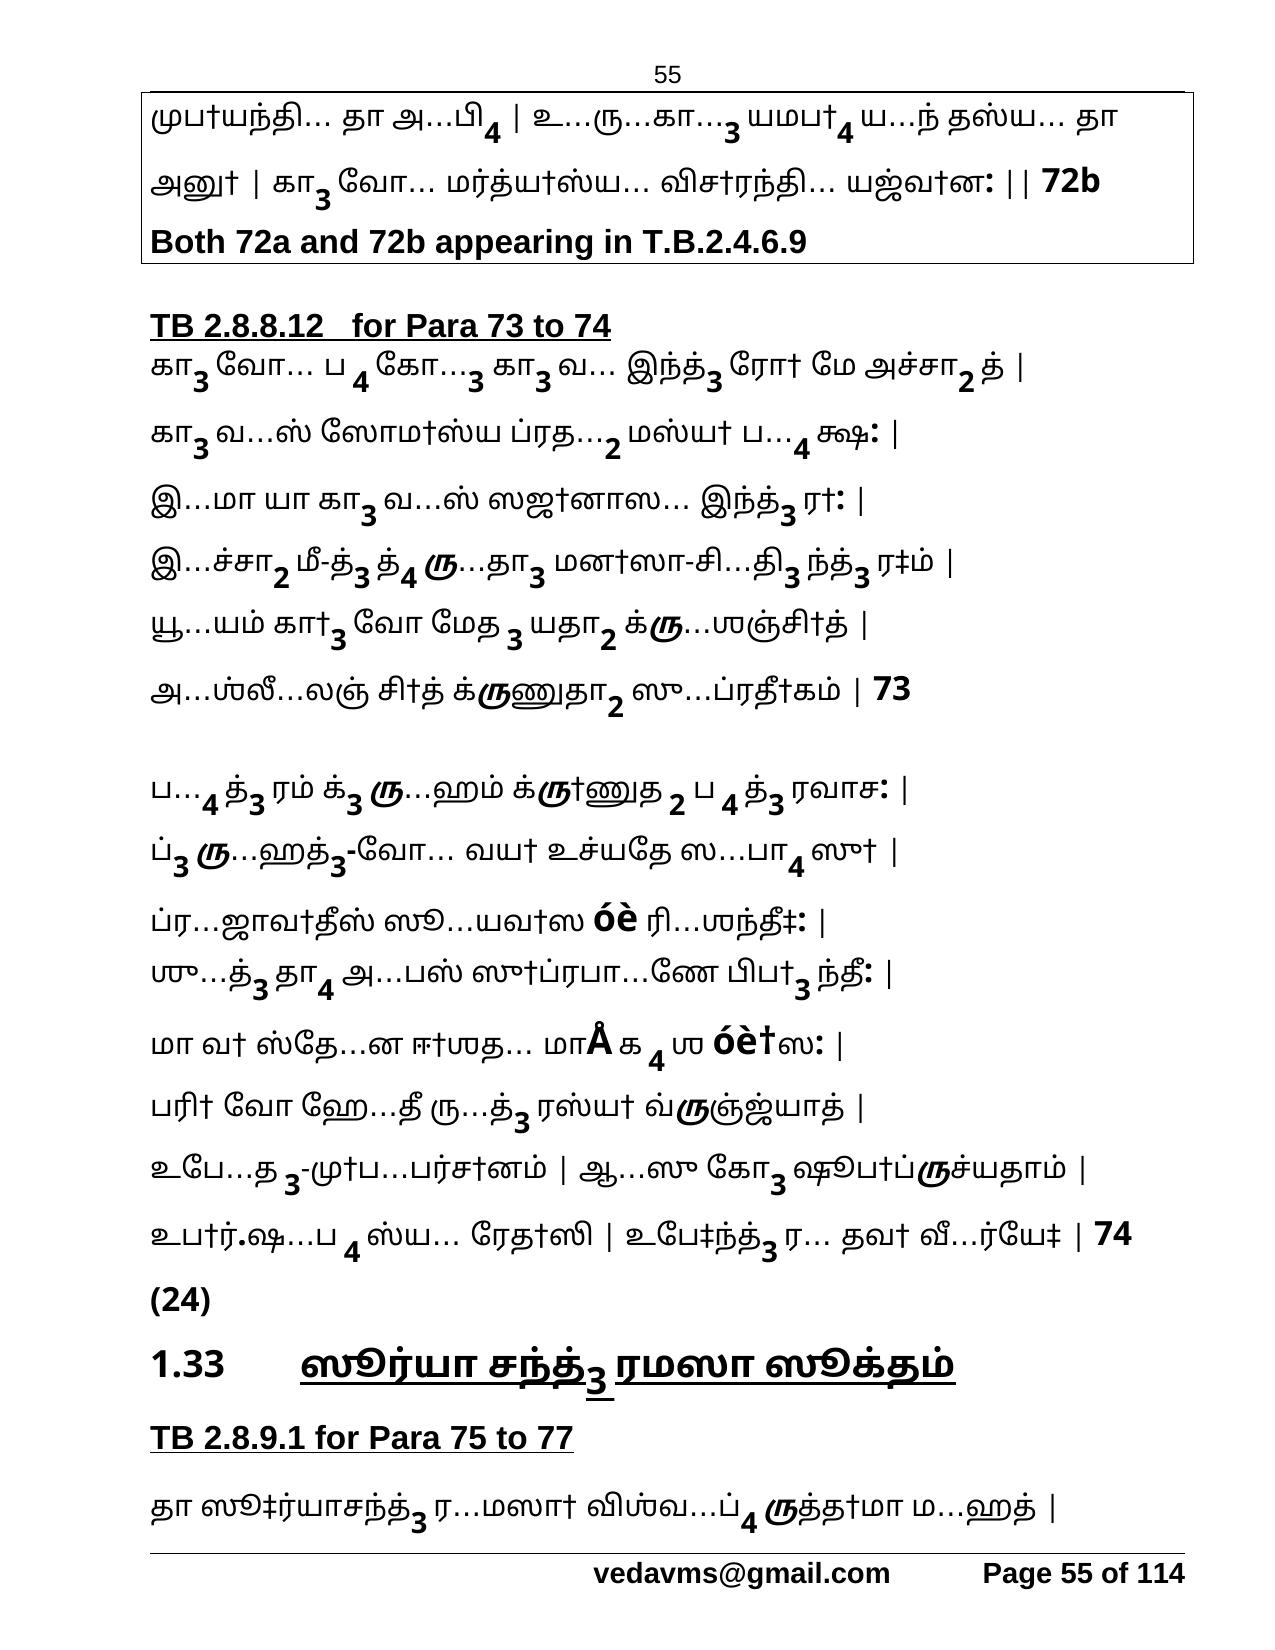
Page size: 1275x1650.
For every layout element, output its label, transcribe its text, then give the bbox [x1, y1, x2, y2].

text தா ஸூ‡ர்யாசந்த்3ர…மஸா† விஶ்வ…ப்4ருத்த†மா ம…ஹத் | [150, 1485, 1185, 1542]
text TB 2.8.9.1 for Para 75 to 77 [150, 1418, 1185, 1457]
text யூ…யம் கா†3வோ மேத3யதா2 க்ரு…ஶஞ்சி†த் | அ…ஶ்லீ…லஞ் சி†த் க்ருணுதா2 ஸு…ப்ரதீ†கம் | 73 [150, 602, 1185, 726]
text TB 2.8.8.12 for Para 73 to 74 [150, 306, 1185, 344]
text ஶு…த்3தா4 அ…பஸ் ஸு†ப்ரபா…ணே பிப†3ந்தீ: | மா வ† ஸ்தே…ன ஈ†ஶத… மாÅக4ஶóè†ஸ: | பரி† வோ ஹே…தீ ரு…த்3ரஸ்ய† வ்ருஞ்ஜ்யாத் | உபே…த3-மு†ப…பர்ச†னம் | ஆ…ஸு கோ3ஷூப†ப்ருச்யதாம் | உப†ர்.ஷ…ப4ஸ்ய… ரேத†ஸி | உபே‡ந்த்3ர… தவ† வீ…ர்யே‡ | 74 (24) [150, 947, 1185, 1321]
text ப…4த்3ரம் க்3ரு…ஹம் க்ரு†ணுத2 ப4த்3ரவாச: | ப்3ரு…ஹத்3-வோ… வய† உச்யதே ஸ…பா4ஸு† | ப்ர…ஜாவ†தீஸ் ஸூ…யவ†ஸóè ரி…ஶந்தீ‡: | [150, 762, 1185, 942]
subtitle ஸூர்யா சந்த்3ரமஸா ஸூக்தம் [150, 1338, 1185, 1406]
text கா3வோ… ப4கோ…3 கா3வ… இந்த்3ரோ† மே அச்சா2த் | கா3வ…ஸ் ஸோம†ஸ்ய ப்ரத…2மஸ்ய† ப…4க்ஷ: | இ…மா யா கா3வ…ஸ் ஸஜ†னாஸ… இந்த்3ர†: | இ…ச்சா2மீ-த்3த்4ரு…தா3 மன†ஸா-சி…தி3ந்த்3ர‡ம் | [150, 344, 1185, 597]
